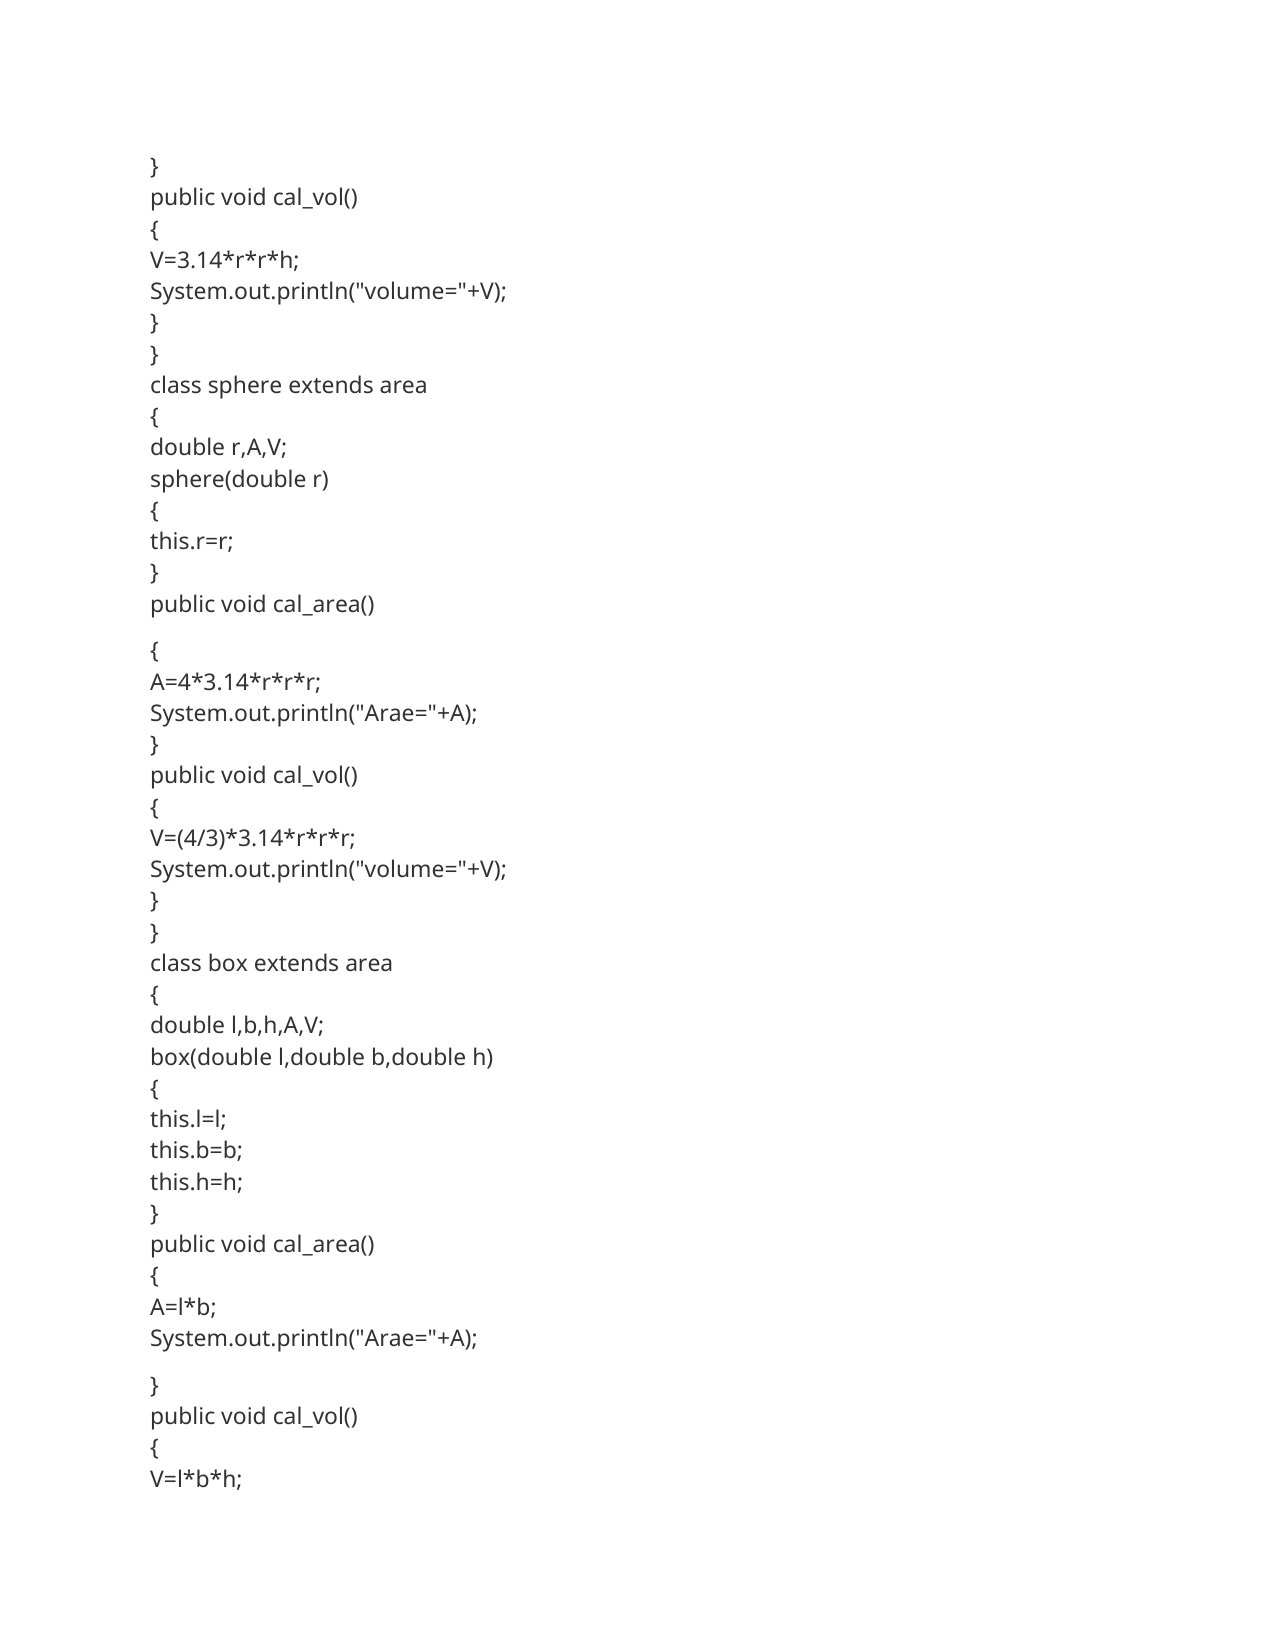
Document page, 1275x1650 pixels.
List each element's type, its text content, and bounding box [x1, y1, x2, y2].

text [150, 150, 1125, 619]
text { A=4*3.14*r*r*r; System.out.println("Arae="+A); } public void cal_vol() { V=(4/3)*3.14*r*r*r; System.out.println("volume="+V); } } class box extends area { double l,b,h,A,V; box(double l,double b,double h) { this.l=l; this.b=b; this.h=h; } public void cal_area() { A=l*b; System.out.println("Arae="+A); [150, 634, 1125, 1353]
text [150, 1369, 1125, 1494]
